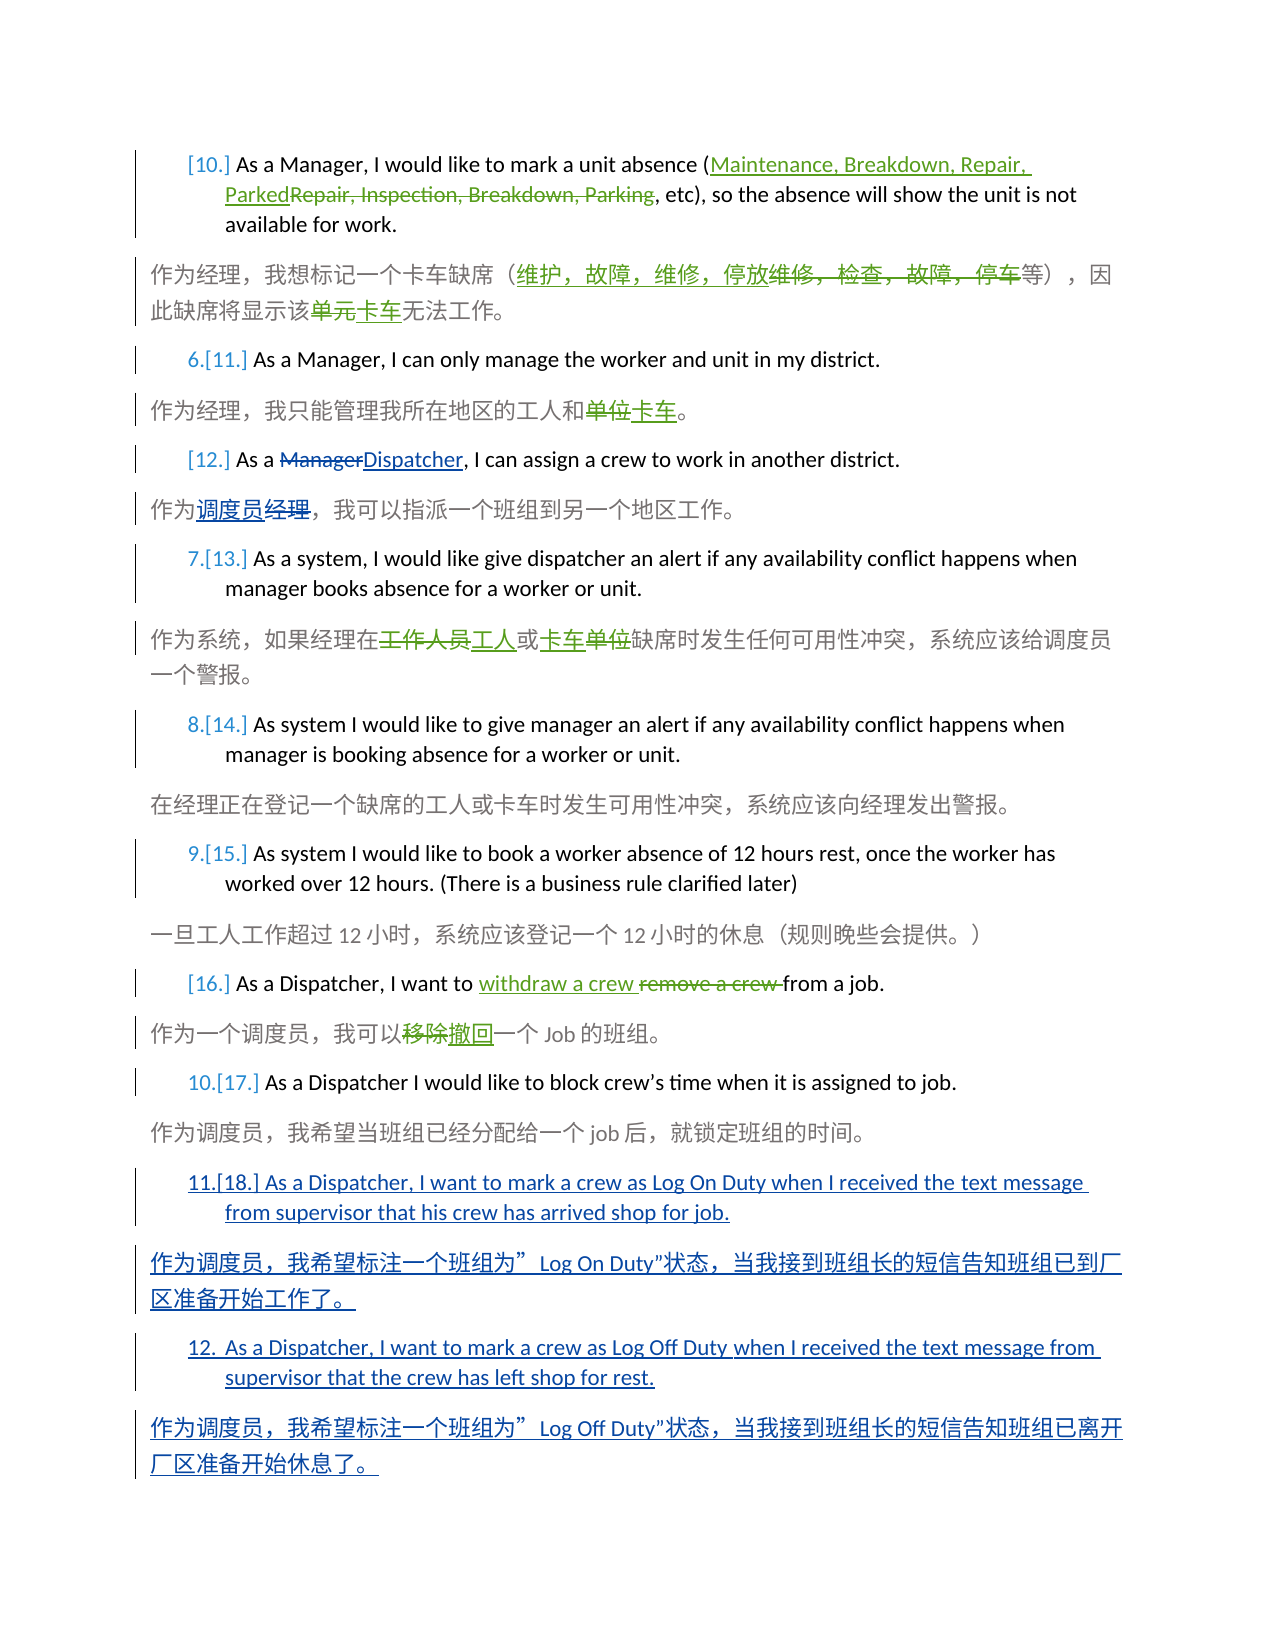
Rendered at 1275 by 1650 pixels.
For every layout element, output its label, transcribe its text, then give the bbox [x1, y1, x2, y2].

text 作为经理，我只能管理我所在地区的工人和。 [150, 392, 1125, 426]
list As a , I can assign a crew to work in another district. [187, 445, 1125, 473]
text 一旦工人工作超过12小时，系统应该登记一个12小时的休息（规则晚些会提供。） [150, 916, 1125, 950]
text 在经理正在登记一个缺席的工人或卡车时发生可用性冲突，系统应该向经理发出警报。 [150, 787, 1125, 820]
text 作为系统，如果经理在或缺席时发生任何可用性冲突，系统应该给调度员一个警报。 [150, 621, 1125, 691]
text 作为，我可以指派一个班组到另一个地区工作。 [150, 492, 1125, 525]
list As a Manager, I would like to mark a unit absence (, etc), so the absence will show the unit is not available for work. [187, 150, 1125, 238]
list As a Manager, I can only manage the worker and unit in my district. [187, 346, 1125, 374]
text 作为经理，我想标记一个卡车缺席（等），因此缺席将显示该无法工作。 [150, 257, 1125, 326]
list As system I would like to give manager an alert if any availability conflict happens when manager is booking absence for a worker or unit. [187, 710, 1125, 768]
list As a Dispatcher, I want to from a job. [187, 969, 1125, 997]
text 作为调度员，我希望当班组已经分配给一个job后，就锁定班组的时间。 [150, 1115, 1125, 1148]
list As a Dispatcher I would like to block crew’s time when it is assigned to job. [187, 1068, 1125, 1096]
list As system I would like to book a worker absence of 12 hours rest, once the worker has worked over 12 hours. (There is a business rule clarified later) [187, 839, 1125, 898]
text 作为一个调度员，我可以一个Job的班组。 [150, 1016, 1125, 1049]
list As a system, I would like give dispatcher an alert if any availability conflict happens when manager books absence for a worker or unit. [187, 544, 1125, 603]
